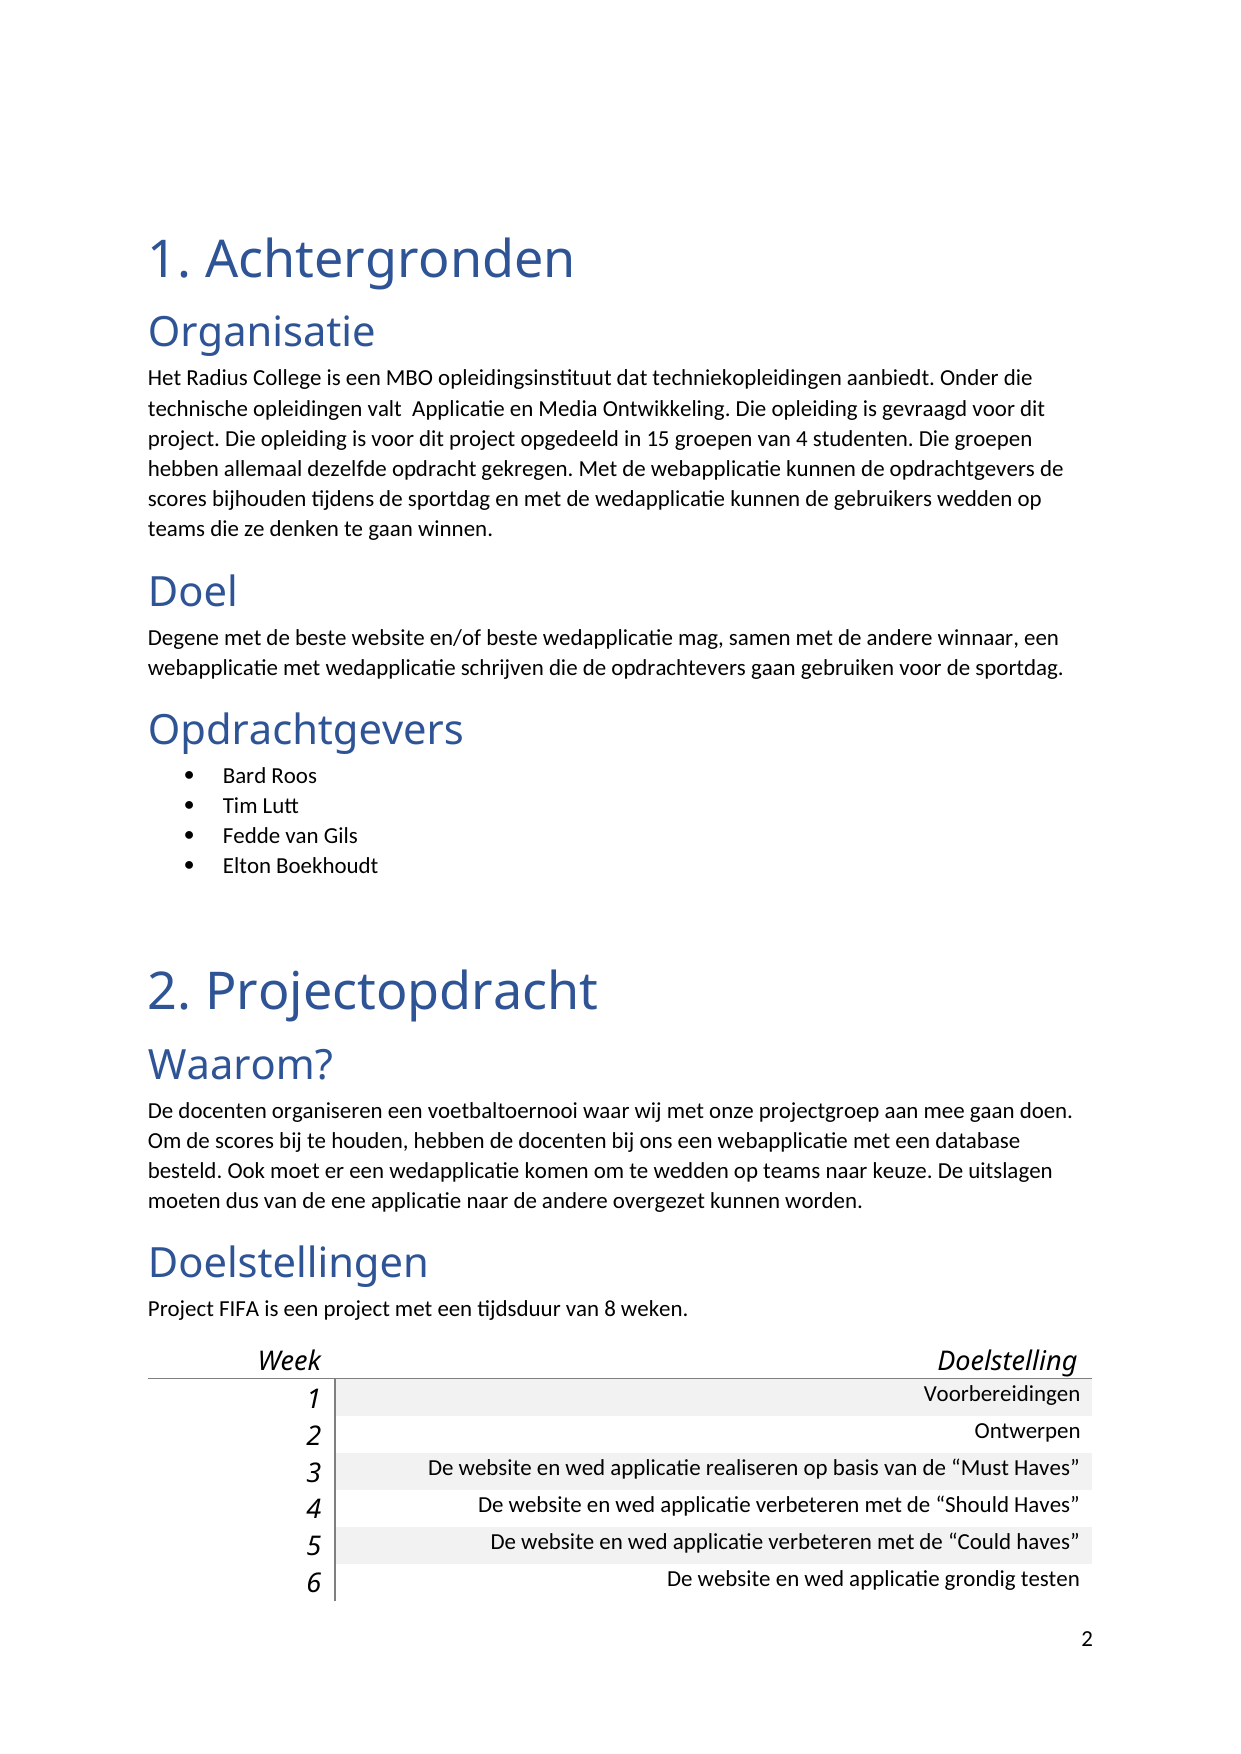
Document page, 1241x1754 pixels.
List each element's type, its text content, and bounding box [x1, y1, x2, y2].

table_header Doelstelling [335, 1341, 1092, 1378]
table_cell De website en wed applicatie realiseren op basis van de “Must Haves” [336, 1453, 1092, 1490]
text Het Radius College is een MBO opleidingsinstituut dat techniekopleidingen aanbiedt. Onder die technische opleidingen valt Applicatie en Media Ontwikkeling. Die opleiding is gevraagd voor dit project. Die opleiding is voor dit project opgedeeld in 15 groepen van 4 studenten. Die groepen hebben allemaal dezelfde opdracht gekregen. Met de webapplicatie kunnen de opdrachtgevers de scores bijhouden tijdens de sportdag en met de wedapplicatie kunnen de gebruikers wedden op teams die ze denken te gaan winnen. [148, 363, 1093, 543]
subtitle Organisatie [148, 302, 1093, 359]
table_cell De website en wed applicatie verbeteren met de “Could haves” [336, 1527, 1092, 1564]
text Degene met de beste website en/of beste wedapplicatie mag, samen met de andere winnaar, een webapplicatie met wedapplicatie schrijven die de opdrachtevers gaan gebruiken voor de sportdag. [148, 623, 1093, 681]
table_cell De website en wed applicatie verbeteren met de “Should Haves” [336, 1490, 1092, 1527]
table_cell 4 [148, 1490, 334, 1527]
list Tim Lutt [185, 791, 1093, 819]
table_cell 6 [148, 1564, 334, 1601]
subtitle Doelstellingen [148, 1233, 1093, 1290]
table_cell 2 [148, 1416, 334, 1453]
table_header Week [148, 1341, 335, 1378]
text Project FIFA is een project met een tijdsduur van 8 weken. [148, 1294, 1093, 1322]
table_cell 3 [148, 1453, 334, 1490]
list Bard Roos [185, 761, 1093, 789]
table_cell 1 [148, 1379, 334, 1416]
table_cell De website en wed applicatie grondig testen [336, 1564, 1092, 1601]
list Fedde van Gils [185, 821, 1093, 849]
table_cell Ontwerpen [336, 1416, 1092, 1453]
table_cell Voorbereidingen [336, 1379, 1092, 1416]
subtitle Doel [148, 561, 1093, 618]
table_cell 5 [148, 1527, 334, 1564]
list Elton Boekhoudt [185, 852, 1093, 880]
subtitle 1. Achtergronden [148, 222, 1093, 292]
subtitle 2. Projectopdracht [148, 954, 1093, 1025]
subtitle Opdrachtgevers [148, 700, 1093, 757]
subtitle Waarom? [148, 1034, 1093, 1091]
text De docenten organiseren een voetbaltoernooi waar wij met onze projectgroep aan mee gaan doen. Om de scores bij te houden, hebben de docenten bij ons een webapplicatie met een database besteld. Ook moet er een wedapplicatie komen om te wedden op teams naar keuze. De uitslagen moeten dus van de ene applicatie naar de andere overgezet kunnen worden. [148, 1096, 1093, 1214]
